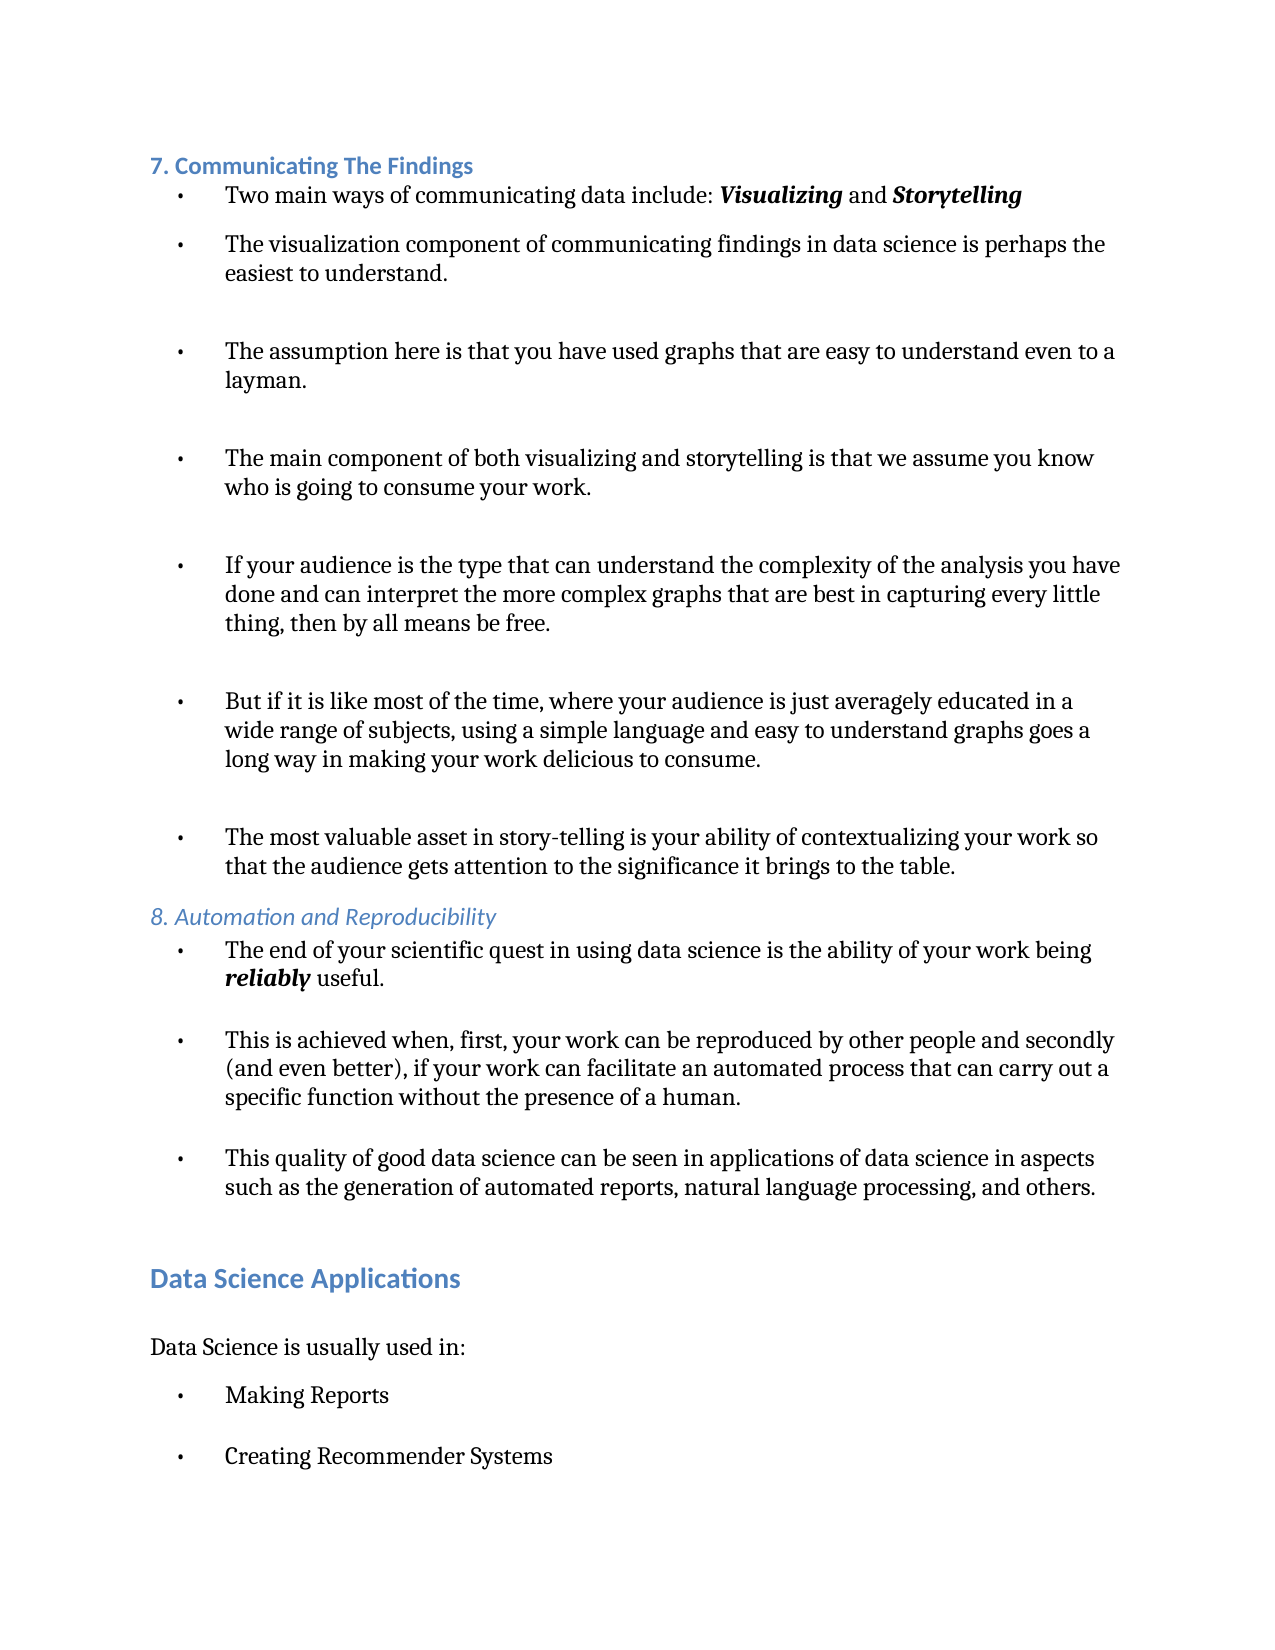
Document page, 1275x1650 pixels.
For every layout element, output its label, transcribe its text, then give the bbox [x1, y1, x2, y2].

list The visualization component of communicating findings in data science is perhaps the easiest to understand. [175, 230, 1125, 316]
subtitle Data Science Applications [150, 1260, 1125, 1296]
subtitle 7. Communicating The Findings [150, 150, 1125, 181]
list Creating Recommender Systems [175, 1442, 1125, 1499]
list But if it is like most of the time, where your audience is just averagely educated in a wide range of subjects, using a simple language and easy to understand graphs goes a long way in making your work delicious to consume. [175, 687, 1125, 802]
list This is achieved when, first, your work can be reproduced by other people and secondly (and even better), if your work can facilitate an automated process that can carry out a specific function without the presence of a human. [175, 1026, 1125, 1141]
text Data Science is usually used in: [150, 1333, 1125, 1362]
list The end of your scientific quest in using data science is the ability of your work being reliably useful. [175, 936, 1125, 1022]
subtitle 8. Automation and Reproducibility [150, 901, 1125, 932]
list Making Reports [175, 1381, 1125, 1438]
list Two main ways of communicating data include: Visualizing and Storytelling [175, 181, 1125, 209]
list The main component of both visualizing and storytelling is that we assume you know who is going to consume your work. [175, 444, 1125, 531]
list This quality of good data science can be seen in applications of data science in aspects such as the generation of automated reports, natural language processing, and others. [175, 1144, 1125, 1202]
list The most valuable asset in story-telling is your ability of contextualizing your work so that the audience gets attention to the significance it brings to the table. [175, 823, 1125, 881]
list The assumption here is that you have used graphs that are easy to understand even to a layman. [175, 337, 1125, 423]
list If your audience is the type that can understand the complexity of the analysis you have done and can interpret the more complex graphs that are best in capturing every little thing, then by all means be free. [175, 551, 1125, 666]
